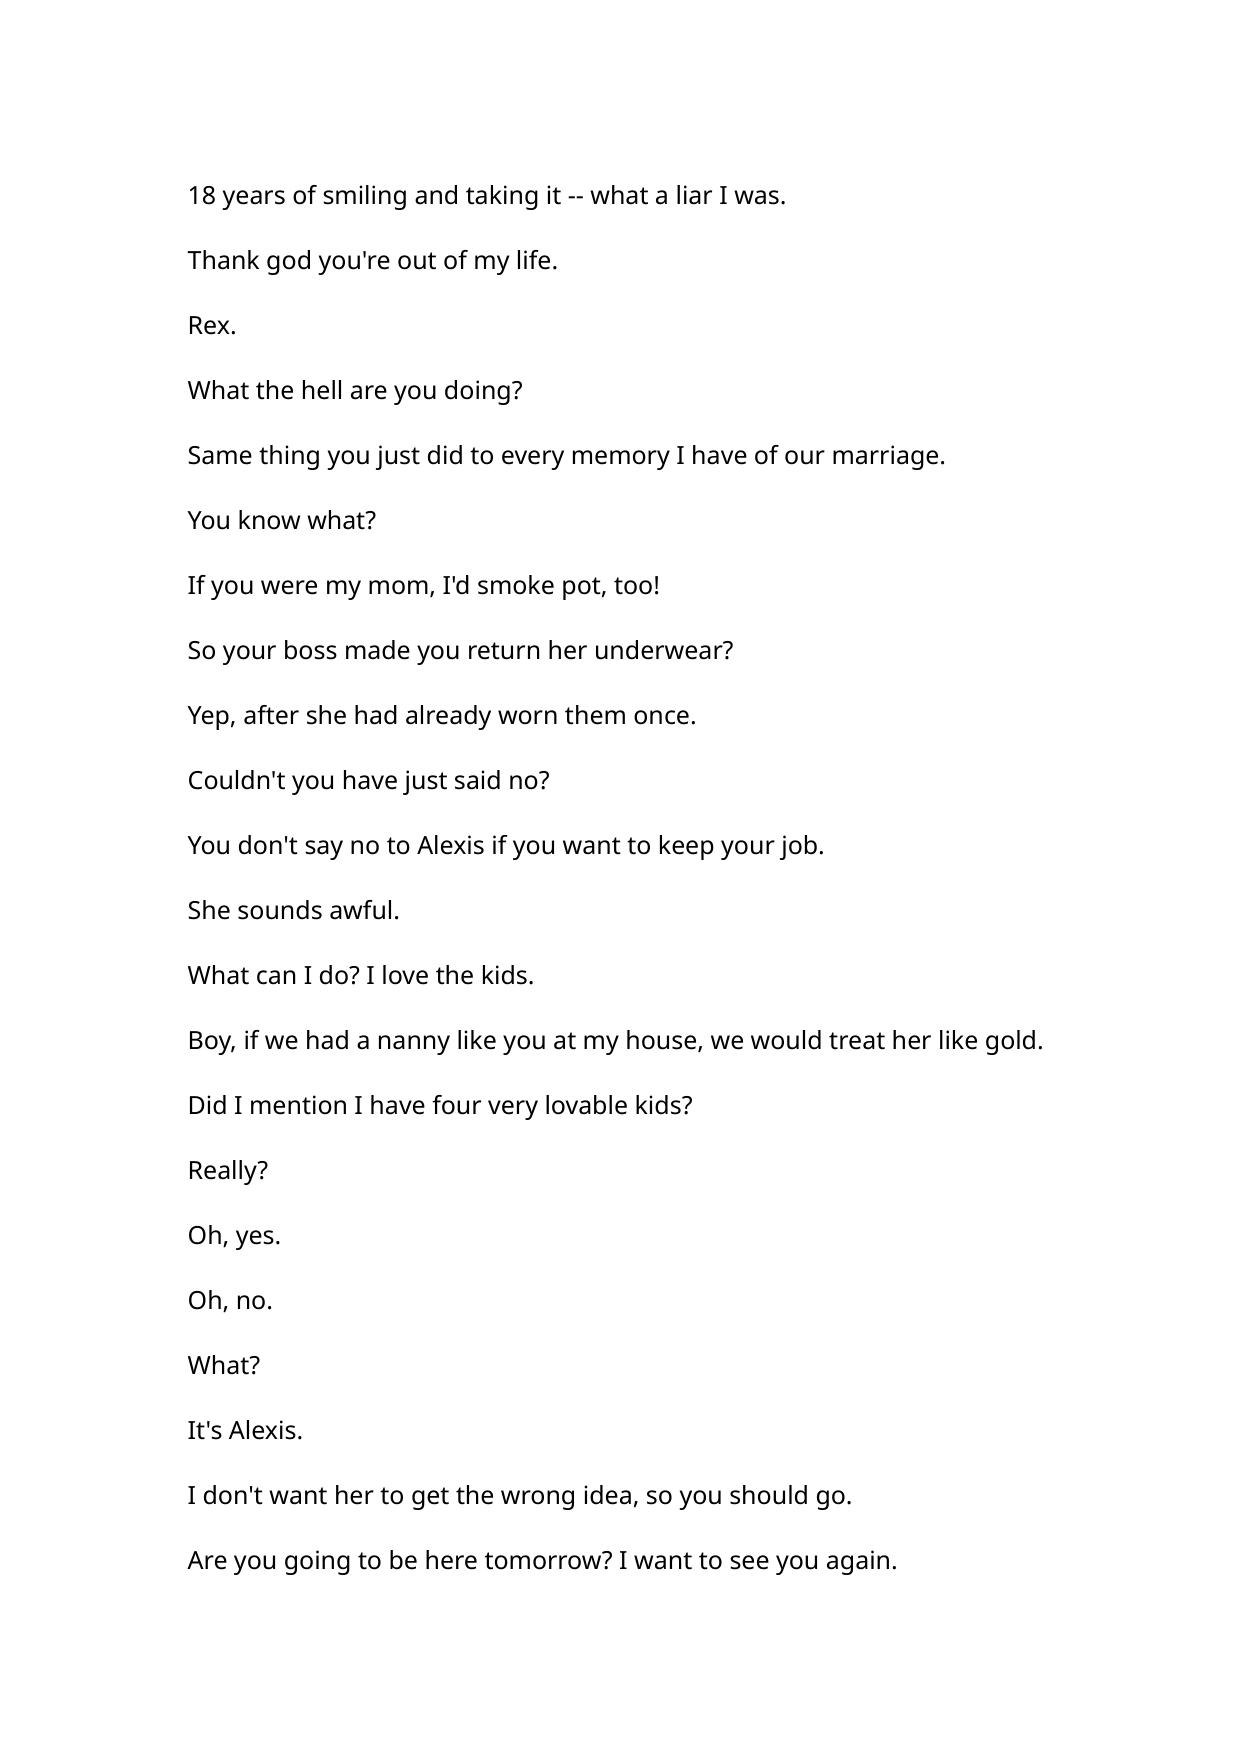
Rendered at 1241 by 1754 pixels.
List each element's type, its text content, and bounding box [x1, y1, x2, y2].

text If you were my mom, I'd smoke pot, too! [187, 552, 1053, 617]
text I don't want her to get the wrong idea, so you should go. [187, 1462, 1053, 1527]
text Thank god you're out of my life. [187, 227, 1053, 292]
text What the hell are you doing? [187, 357, 1053, 422]
text So your boss made you return her underwear? [187, 617, 1053, 682]
text You know what? [187, 487, 1053, 552]
text Oh, no. [187, 1267, 1053, 1332]
text Couldn't you have just said no? [187, 747, 1053, 812]
text Rex. [187, 292, 1053, 357]
text What? [187, 1332, 1053, 1397]
text She sounds awful. [187, 877, 1053, 942]
text Boy, if we had a nanny like you at my house, we would treat her like gold. [187, 1007, 1053, 1072]
text Same thing you just did to every memory I have of our marriage. [187, 422, 1053, 487]
text Oh, yes. [187, 1202, 1053, 1267]
text You don't say no to Alexis if you want to keep your job. [187, 812, 1053, 877]
text Did I mention I have four very lovable kids? [187, 1072, 1053, 1137]
text Really? [187, 1137, 1053, 1202]
text 18 years of smiling and taking it -- what a liar I was. [187, 162, 1053, 227]
text What can I do? I love the kids. [187, 942, 1053, 1007]
text Are you going to be here tomorrow? I want to see you again. [187, 1527, 1053, 1592]
text Yep, after she had already worn them once. [187, 682, 1053, 747]
text It's Alexis. [187, 1397, 1053, 1462]
